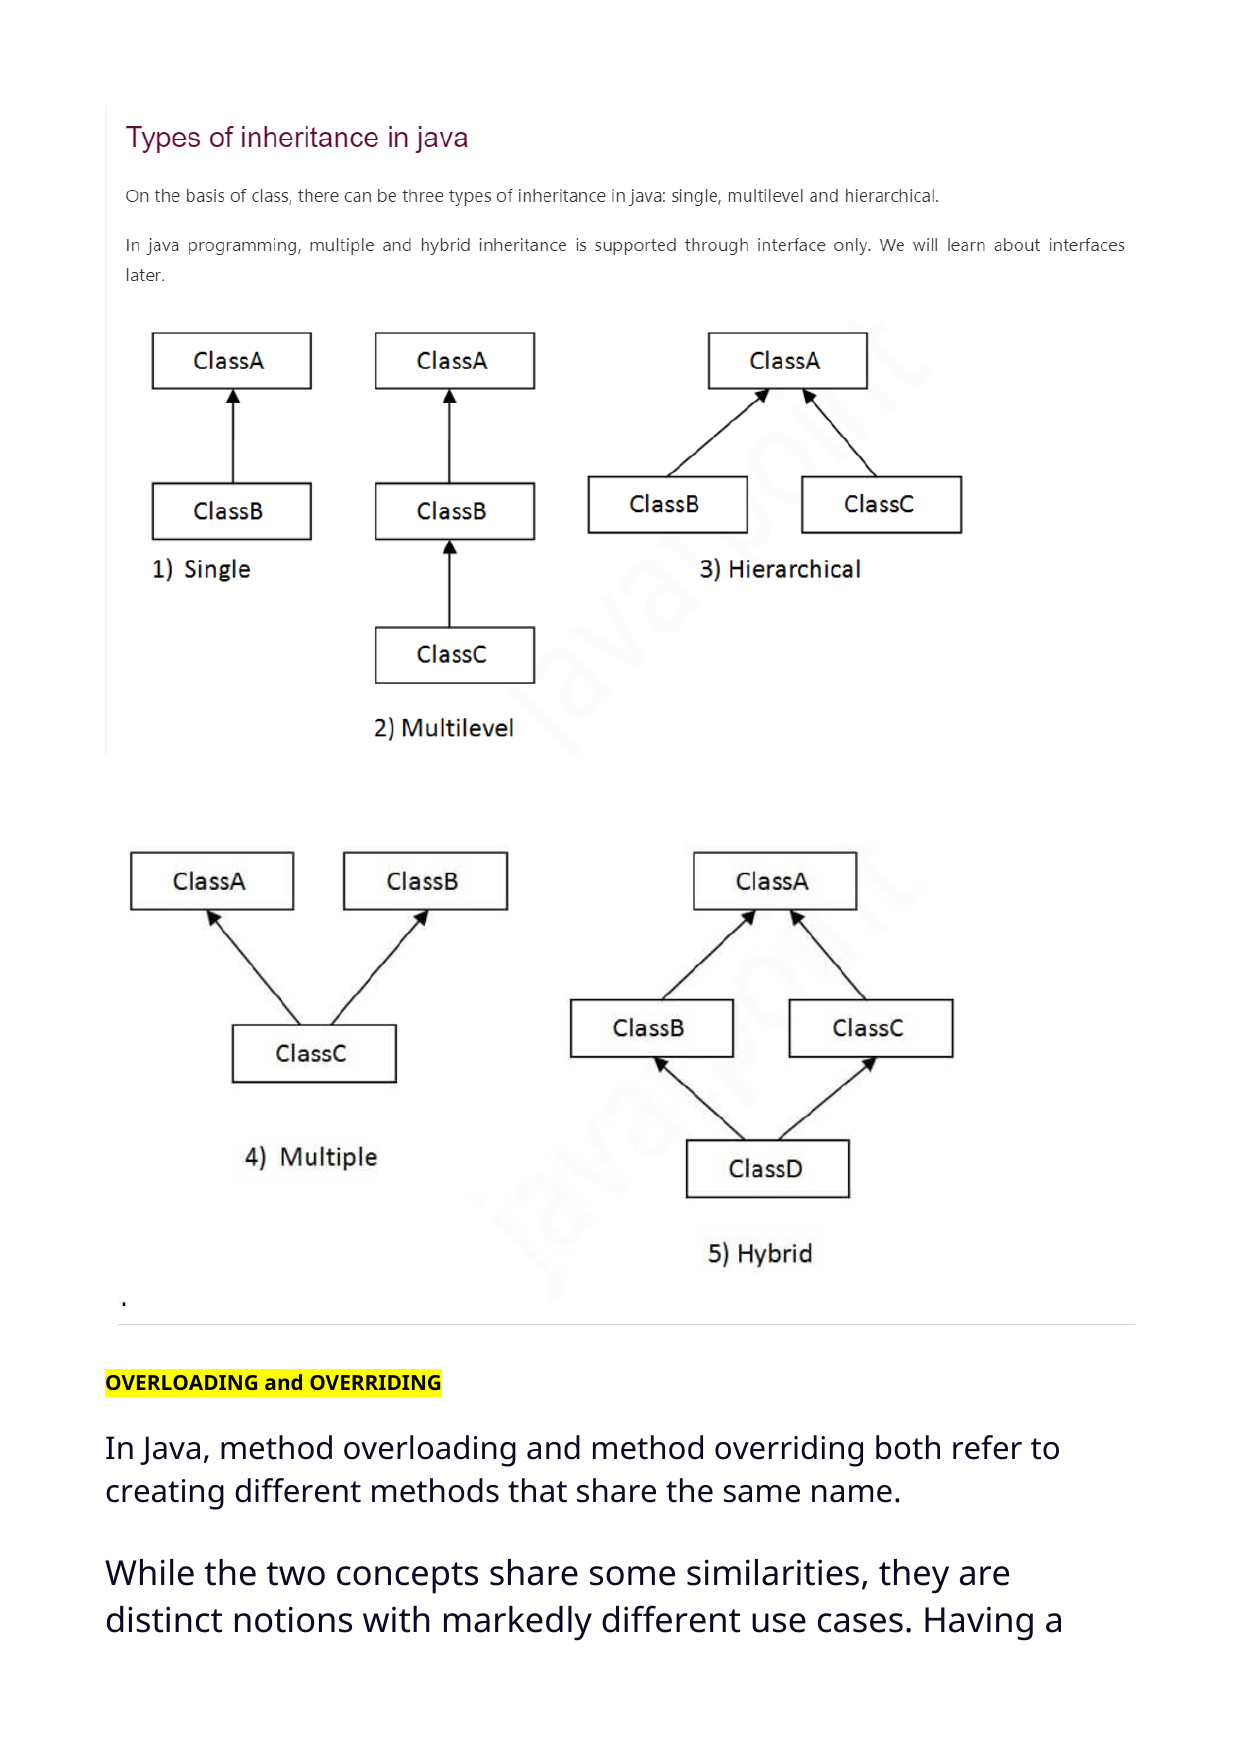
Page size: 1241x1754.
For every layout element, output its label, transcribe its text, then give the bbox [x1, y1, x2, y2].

list Reusability: As the name specifies, reusability is a mechanism which facilitates you to reuse the fields and methods of the existing class when you create a new class. You can use the same fields and methods already defined in the previous class. [142, 274, 1135, 391]
subtitle Java Inheritance Example [105, 420, 1135, 467]
picture [105, 961, 1136, 1611]
list Sub Class/Child Class: Subclass is a class which inherits the other class. It is also called a derived class, extended class, or child class. [142, 105, 1135, 183]
list Super Class/Parent Class: Superclass is the class from where a subclass inherits the features. It is also called a base class or a parent class. [142, 189, 1135, 267]
picture [160, 473, 597, 933]
